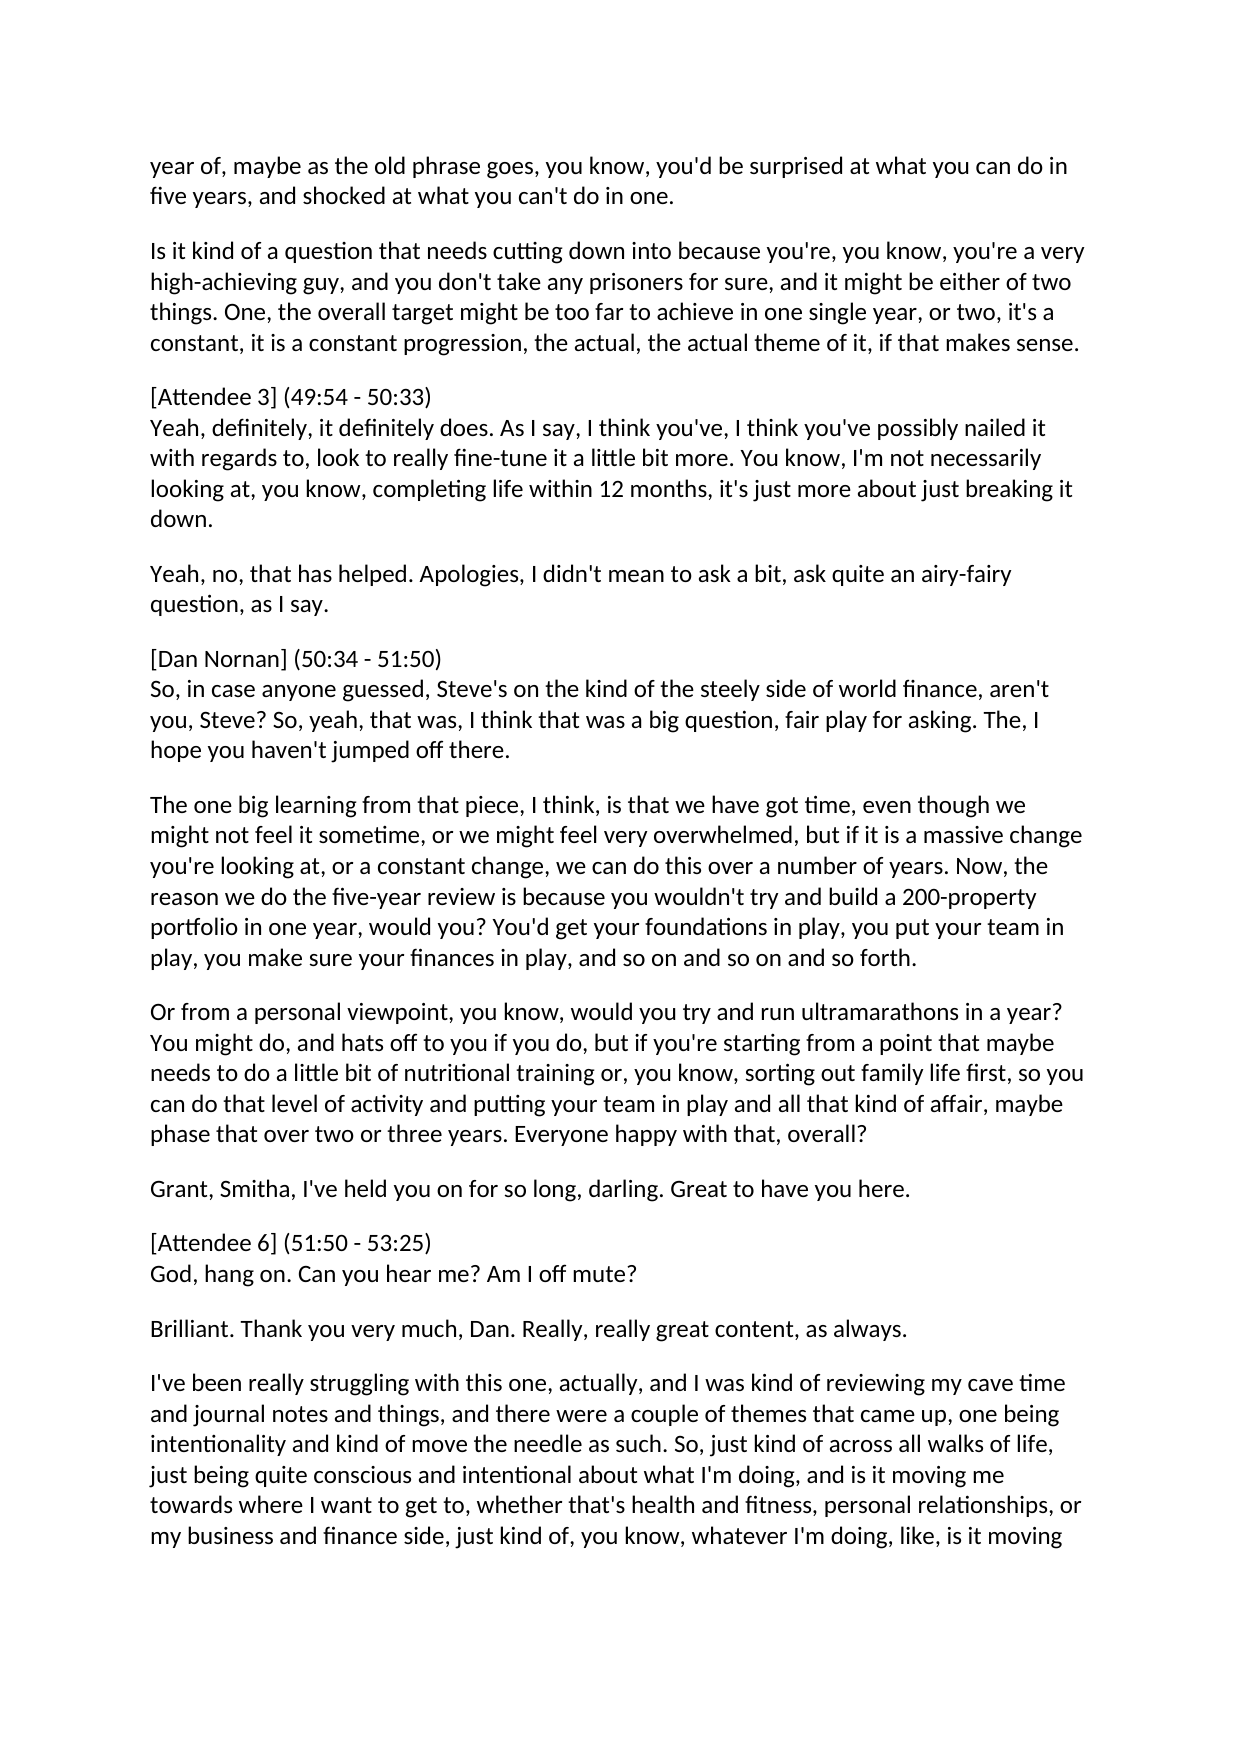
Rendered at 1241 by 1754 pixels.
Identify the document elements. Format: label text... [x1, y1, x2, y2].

text Brilliant. Thank you very much, Dan. Really, really great content, as always. [150, 1313, 1090, 1343]
text [Dan Nornan] (50:34 - 51:50) [150, 643, 1090, 673]
text The one big learning from that piece, I think, is that we have got time, even though we might not feel it sometime, or we might feel very overwhelmed, but if it is a massive change you're looking at, or a constant change, we can do this over a number of years. Now, the reason we do the five-year review is because you wouldn't try and build a 200-property portfolio in one year, would you? You'd get your foundations in play, you put your team in play, you make sure your finances in play, and so on and so on and so forth. [150, 789, 1090, 972]
text Yeah, definitely, it definitely does. As I say, I think you've, I think you've possibly nailed it with regards to, look to really fine-tune it a little bit more. You know, I'm not necessarily looking at, you know, completing life within 12 months, it's just more about just breaking it down. [150, 412, 1090, 534]
text Or from a personal viewpoint, you know, would you try and run ultramarathons in a year? You might do, and hats off to you if you do, but if you're starting from a point that maybe needs to do a little bit of nutritional training or, you know, sorting out family life first, so you can do that level of activity and putting your team in play and all that kind of affair, maybe phase that over two or three years. Everyone happy with that, overall? [150, 996, 1090, 1149]
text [150, 1367, 1090, 1550]
text [Attendee 6] (51:50 - 53:25) [150, 1228, 1090, 1258]
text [150, 150, 1090, 211]
text [Attendee 3] (49:54 - 50:33) [150, 381, 1090, 412]
text Yeah, no, that has helped. Apologies, I didn't mean to ask a bit, ask quite an airy-fairy question, as I say. [150, 558, 1090, 619]
text So, in case anyone guessed, Steve's on the kind of the steely side of world finance, aren't you, Steve? So, yeah, that was, I think that was a big question, fair play for asking. The, I hope you haven't jumped off there. [150, 673, 1090, 765]
text Grant, Smitha, I've held you on for so long, darling. Great to have you here. [150, 1173, 1090, 1203]
text Is it kind of a question that needs cutting down into because you're, you know, you're a very high-achieving guy, and you don't take any prisoners for sure, and it might be either of two things. One, the overall target might be too far to achieve in one single year, or two, it's a constant, it is a constant progression, the actual, the actual theme of it, if that makes sense. [150, 235, 1090, 357]
text God, hang on. Can you hear me? Am I off mute? [150, 1258, 1090, 1289]
